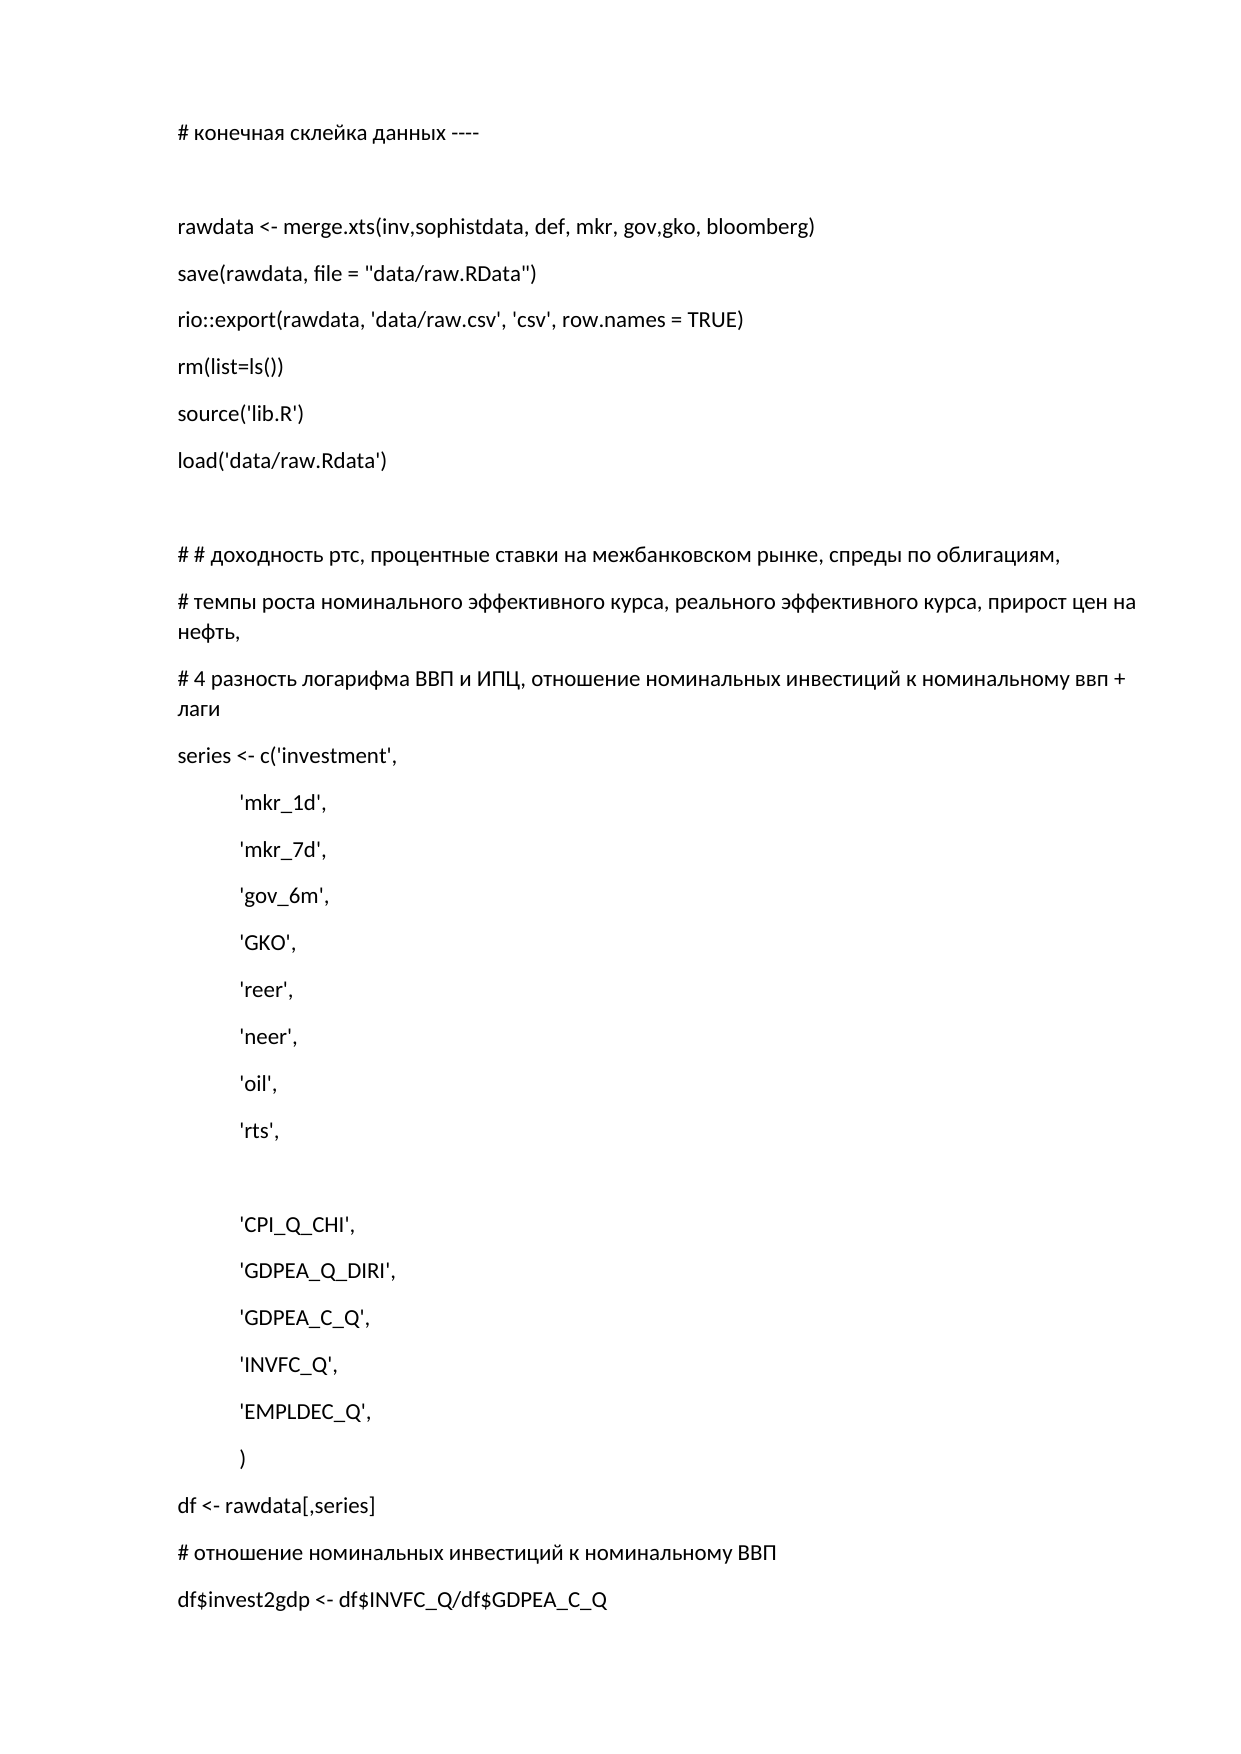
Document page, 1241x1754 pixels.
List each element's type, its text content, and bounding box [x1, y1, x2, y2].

text load('data/raw.Rdata') [177, 446, 1152, 474]
text 'INVFC_Q', [177, 1350, 1152, 1378]
text 'CPI_Q_CHI', [177, 1210, 1152, 1238]
text 'GDPEA_C_Q', [177, 1303, 1152, 1332]
text df <- rawdata[,series] [177, 1491, 1152, 1519]
text df$invest2gdp <- df$INVFC_Q/df$GDPEA_C_Q [177, 1585, 1152, 1613]
text 'EMPLDEC_Q', [177, 1397, 1152, 1425]
text # отношение номинальных инвестиций к номинальному ВВП [177, 1538, 1152, 1566]
text # конечная склейка данных ---- [177, 118, 1152, 146]
text 'reer', [177, 975, 1152, 1003]
text source('lib.R') [177, 399, 1152, 427]
text rm(list=ls()) [177, 352, 1152, 381]
text ) [177, 1444, 1152, 1472]
text 'rts', [177, 1116, 1152, 1144]
text rio::export(rawdata, 'data/raw.csv', 'csv', row.names = TRUE) [177, 306, 1152, 334]
text 'GKO', [177, 928, 1152, 957]
text 'mkr_1d', [177, 788, 1152, 816]
text 'neer', [177, 1022, 1152, 1050]
text 'oil', [177, 1069, 1152, 1097]
text 'gov_6m', [177, 882, 1152, 910]
text rawdata <- merge.xts(inv,sophistdata, def, mkr, gov,gko, bloomberg) [177, 212, 1152, 240]
text 'mkr_7d', [177, 835, 1152, 863]
text 'GDPEA_Q_DIRI', [177, 1257, 1152, 1285]
text # темпы роста номинального эффективного курса, реального эффективного курса, прирост цен на нефть, [177, 587, 1152, 645]
text # # доходность ртс, процентные ставки на межбанковском рынке, спреды по облигациям, [177, 540, 1152, 568]
text save(rawdata, file = "data/raw.RData") [177, 259, 1152, 287]
text # 4 разность логарифма ВВП и ИПЦ, отношение номинальных инвестиций к номинальному ввп + лаги [177, 664, 1152, 722]
text series <- c('investment', [177, 741, 1152, 769]
